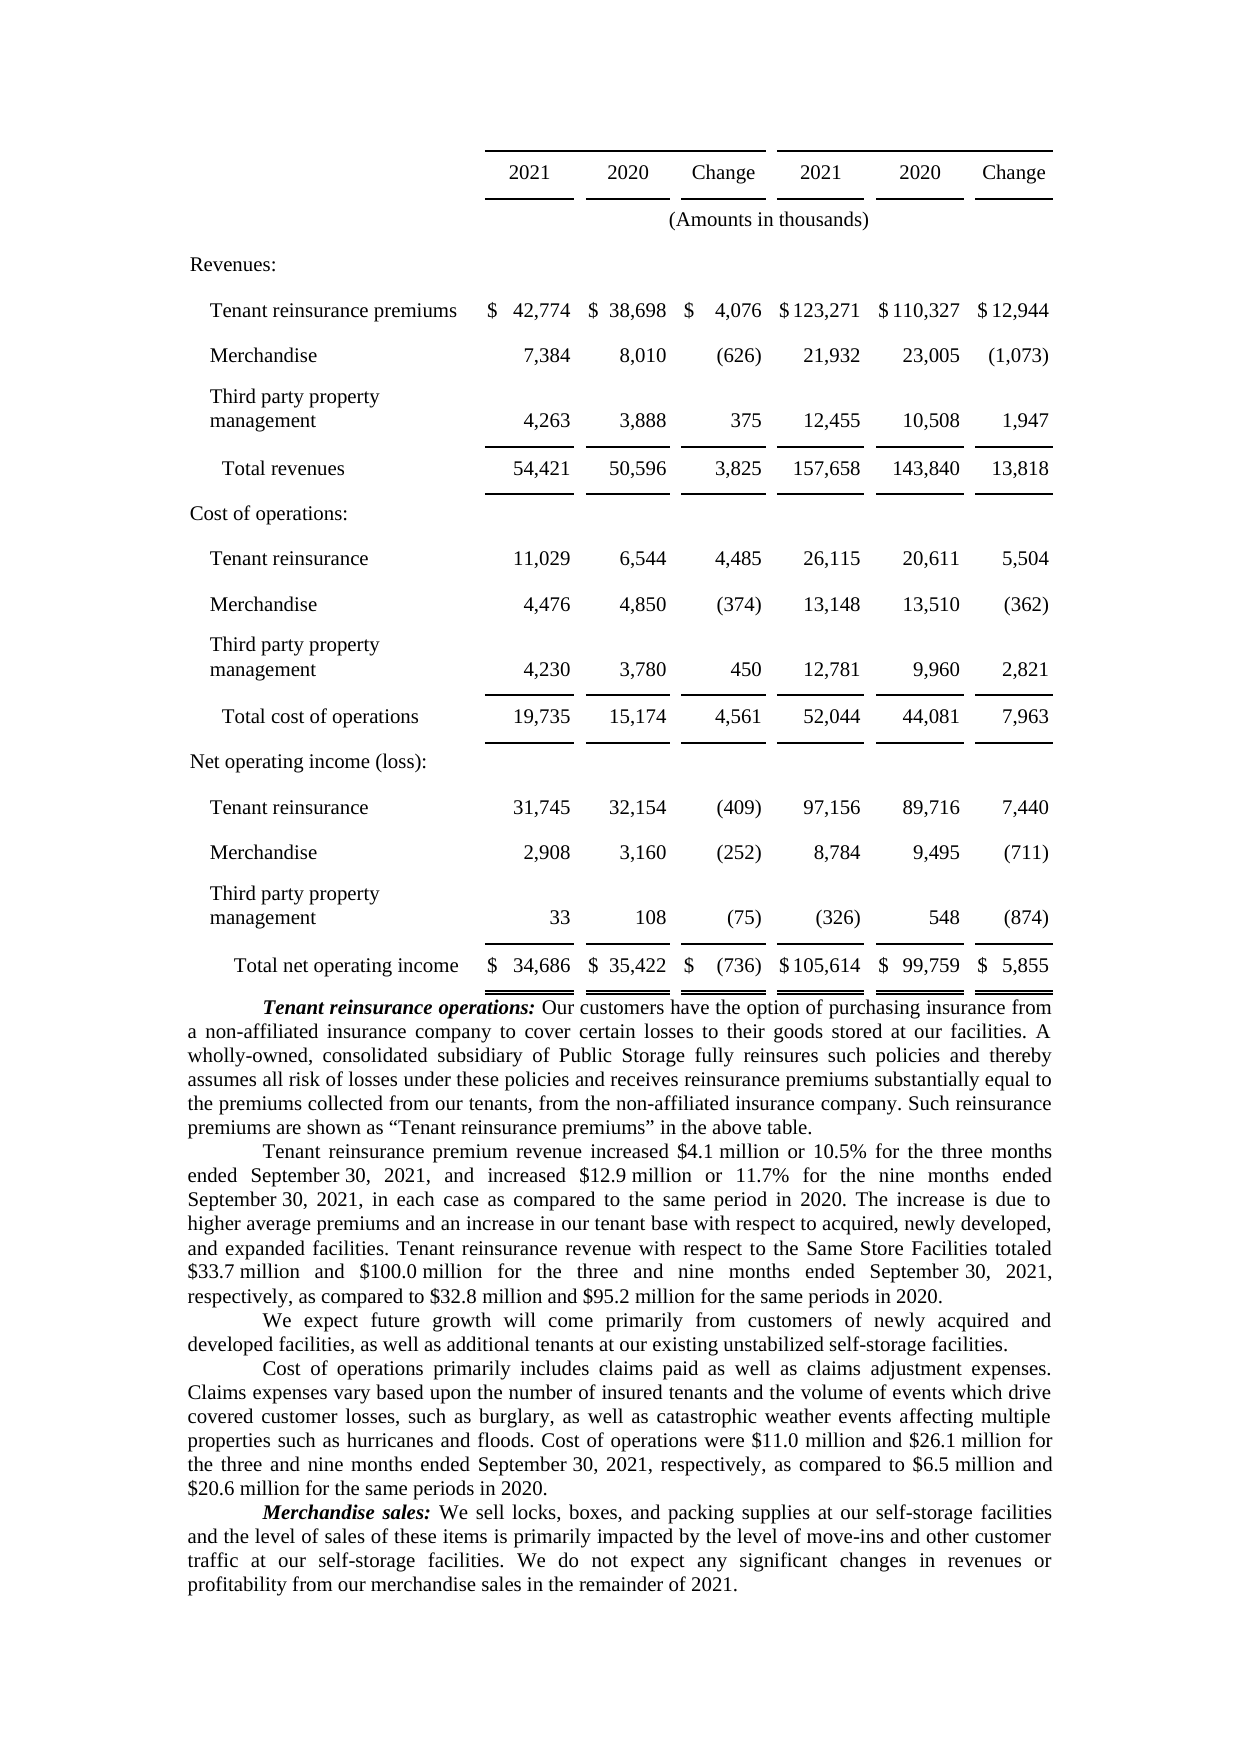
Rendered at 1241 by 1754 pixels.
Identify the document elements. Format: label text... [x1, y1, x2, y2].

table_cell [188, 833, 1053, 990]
text Merchandise sales: We sell locks, boxes, and packing supplies at our self-storage facilities and the level of sales of these items is primarily impacted by the level of move-ins and other customer traffic at our self-storage facilities. We do not expect any significant changes in revenues or profitability from our merchandise sales in the remainder of 2021. [187, 1500, 1053, 1596]
text Tenant reinsurance operations: Our customers have the option of purchasing insurance from a non-affiliated insurance company to cover certain losses to their goods stored at our facilities. A wholly-owned, consolidated subsidiary of Public Storage fully reinsures such policies and thereby assumes all risk of losses under these policies and receives reinsurance premiums substantially equal to the premiums collected from our tenants, from the non-affiliated insurance company. Such reinsurance premiums are shown as “Tenant reinsurance premiums” in the above table. [187, 995, 1053, 1139]
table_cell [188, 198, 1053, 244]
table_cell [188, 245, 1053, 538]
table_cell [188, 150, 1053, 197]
text We expect future growth will come primarily from customers of newly acquired and developed facilities, as well as additional tenants at our existing unstabilized self-storage facilities. [187, 1308, 1053, 1356]
text Cost of operations primarily includes claims paid as well as claims adjustment expenses. Claims expenses vary based upon the number of insured tenants and the volume of events which drive covered customer losses, such as burglary, as well as catastrophic weather events affecting multiple properties such as hurricanes and floods. Cost of operations were $11.0 million and $26.1 million for the three and nine months ended September 30, 2021, respectively, as compared to $6.5 million and $20.6 million for the same periods in 2020. [187, 1356, 1053, 1500]
text Tenant reinsurance premium revenue increased $4.1 million or 10.5% for the three months ended September 30, 2021, and increased $12.9 million or 11.7% for the nine months ended September 30, 2021, in each case as compared to the same period in 2020. The increase is due to higher average premiums and an increase in our tenant base with respect to acquired, newly developed, and expanded facilities. Tenant reinsurance revenue with respect to the Same Store Facilities totaled $33.7 million and $100.0 million for the three and nine months ended September 30, 2021, respectively, as compared to $32.8 million and $95.2 million for the same periods in 2020. [187, 1139, 1053, 1308]
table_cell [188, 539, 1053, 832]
